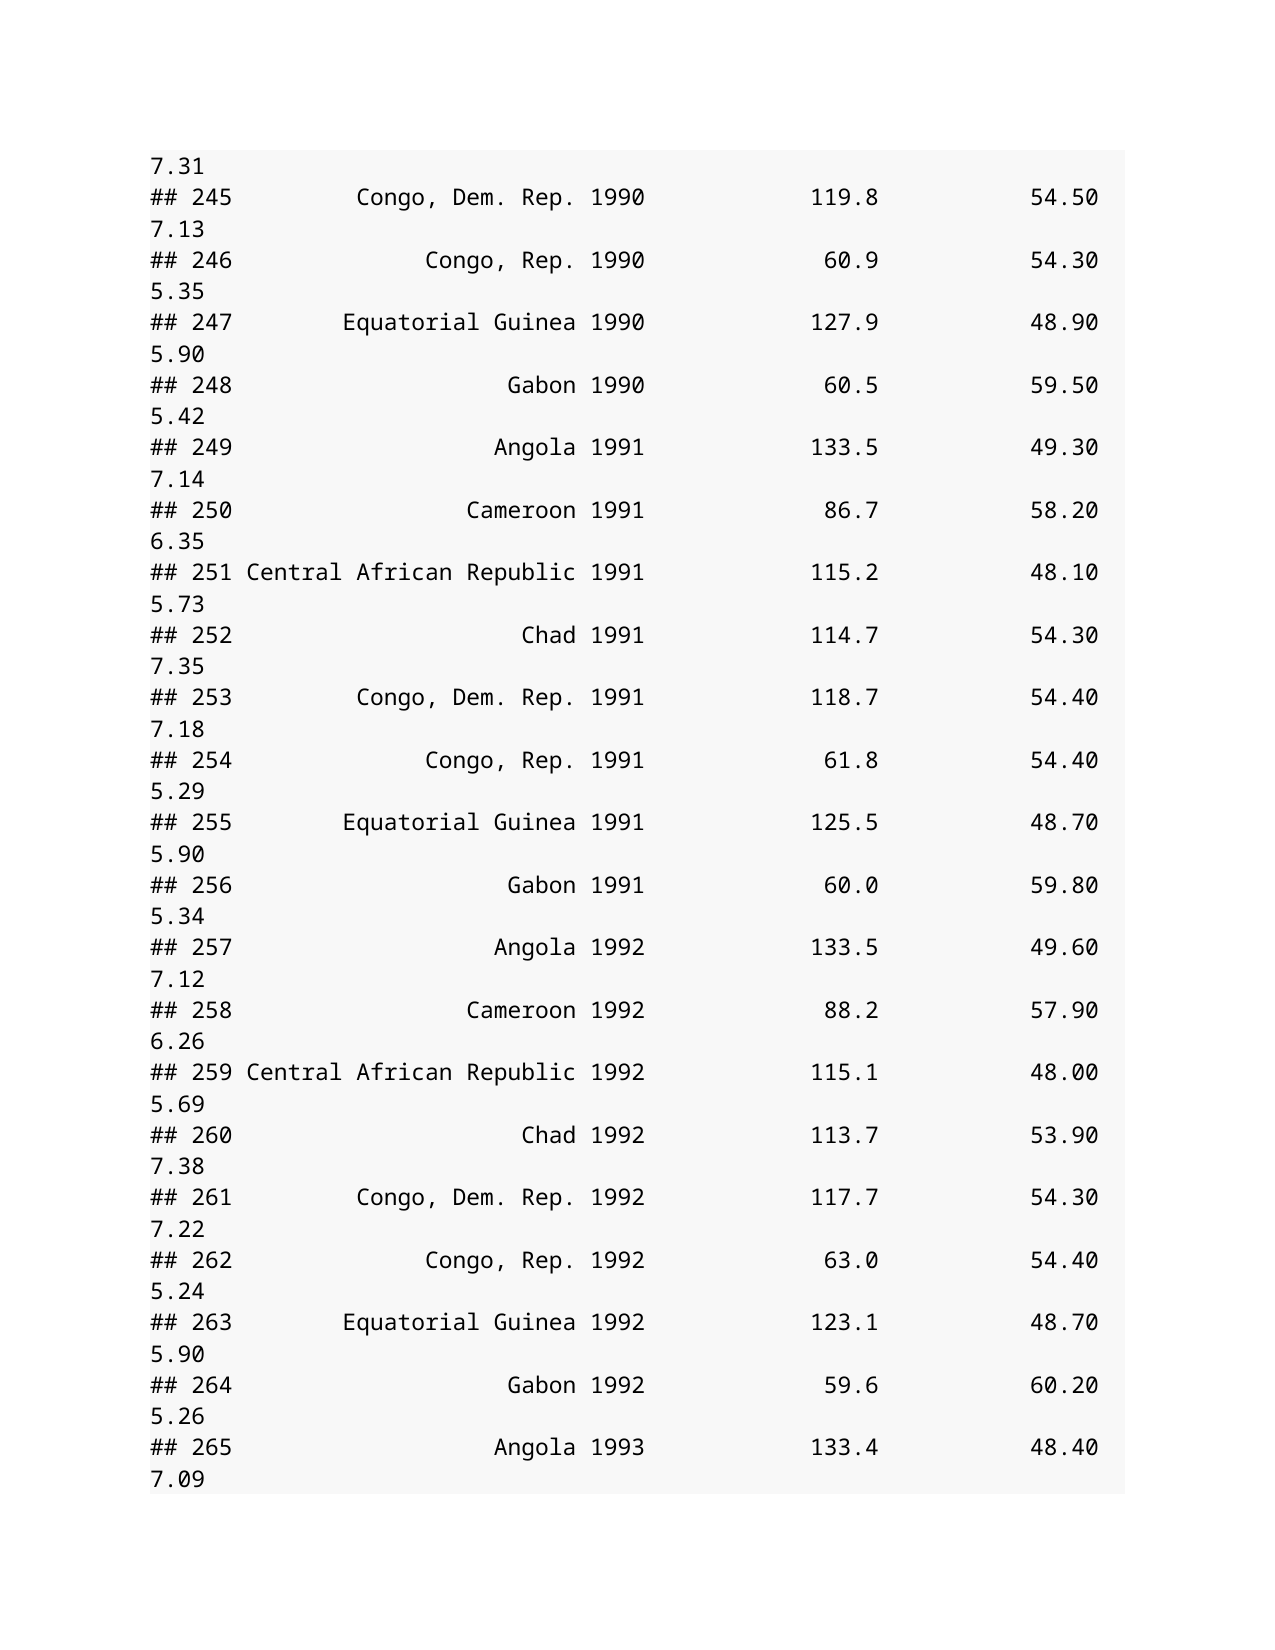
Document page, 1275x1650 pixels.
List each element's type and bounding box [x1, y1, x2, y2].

text [150, 150, 1125, 1494]
